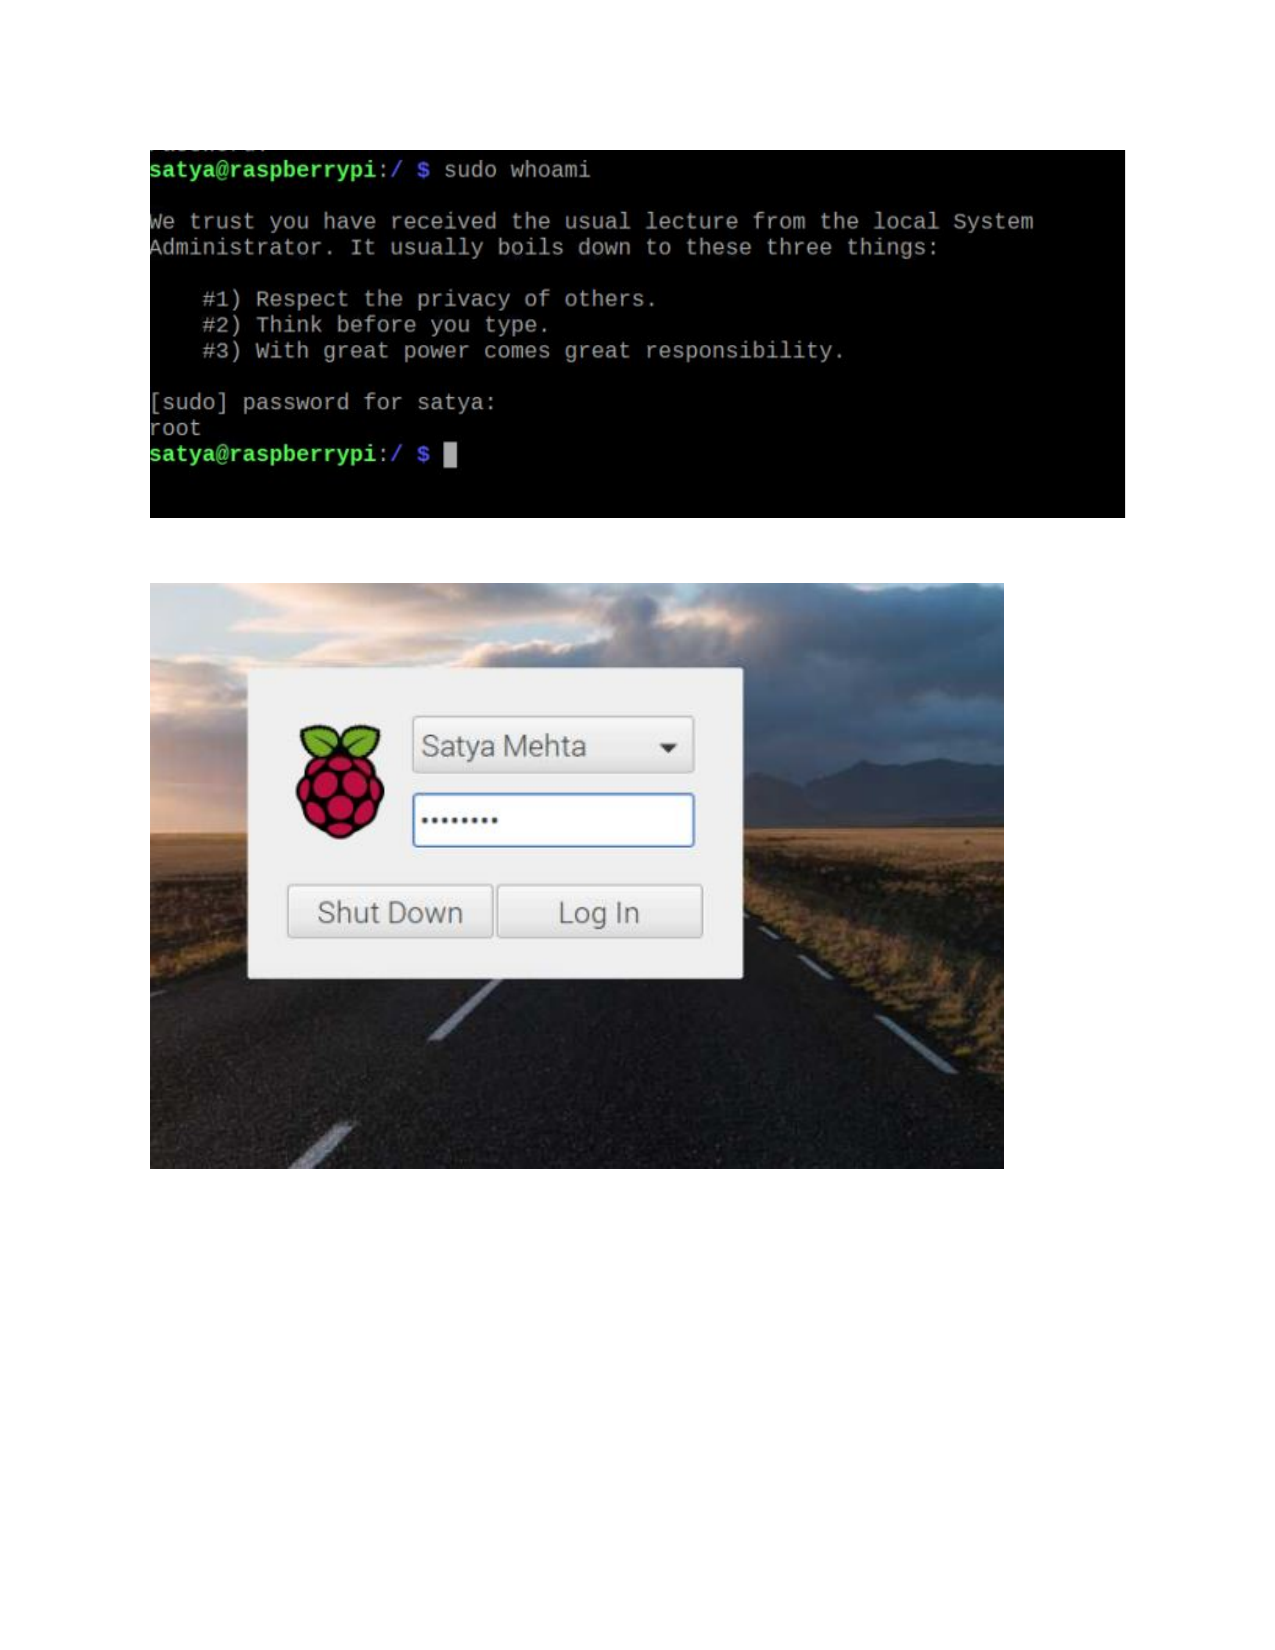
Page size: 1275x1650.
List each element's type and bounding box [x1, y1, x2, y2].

picture [150, 583, 1004, 1169]
picture [150, 150, 1125, 518]
